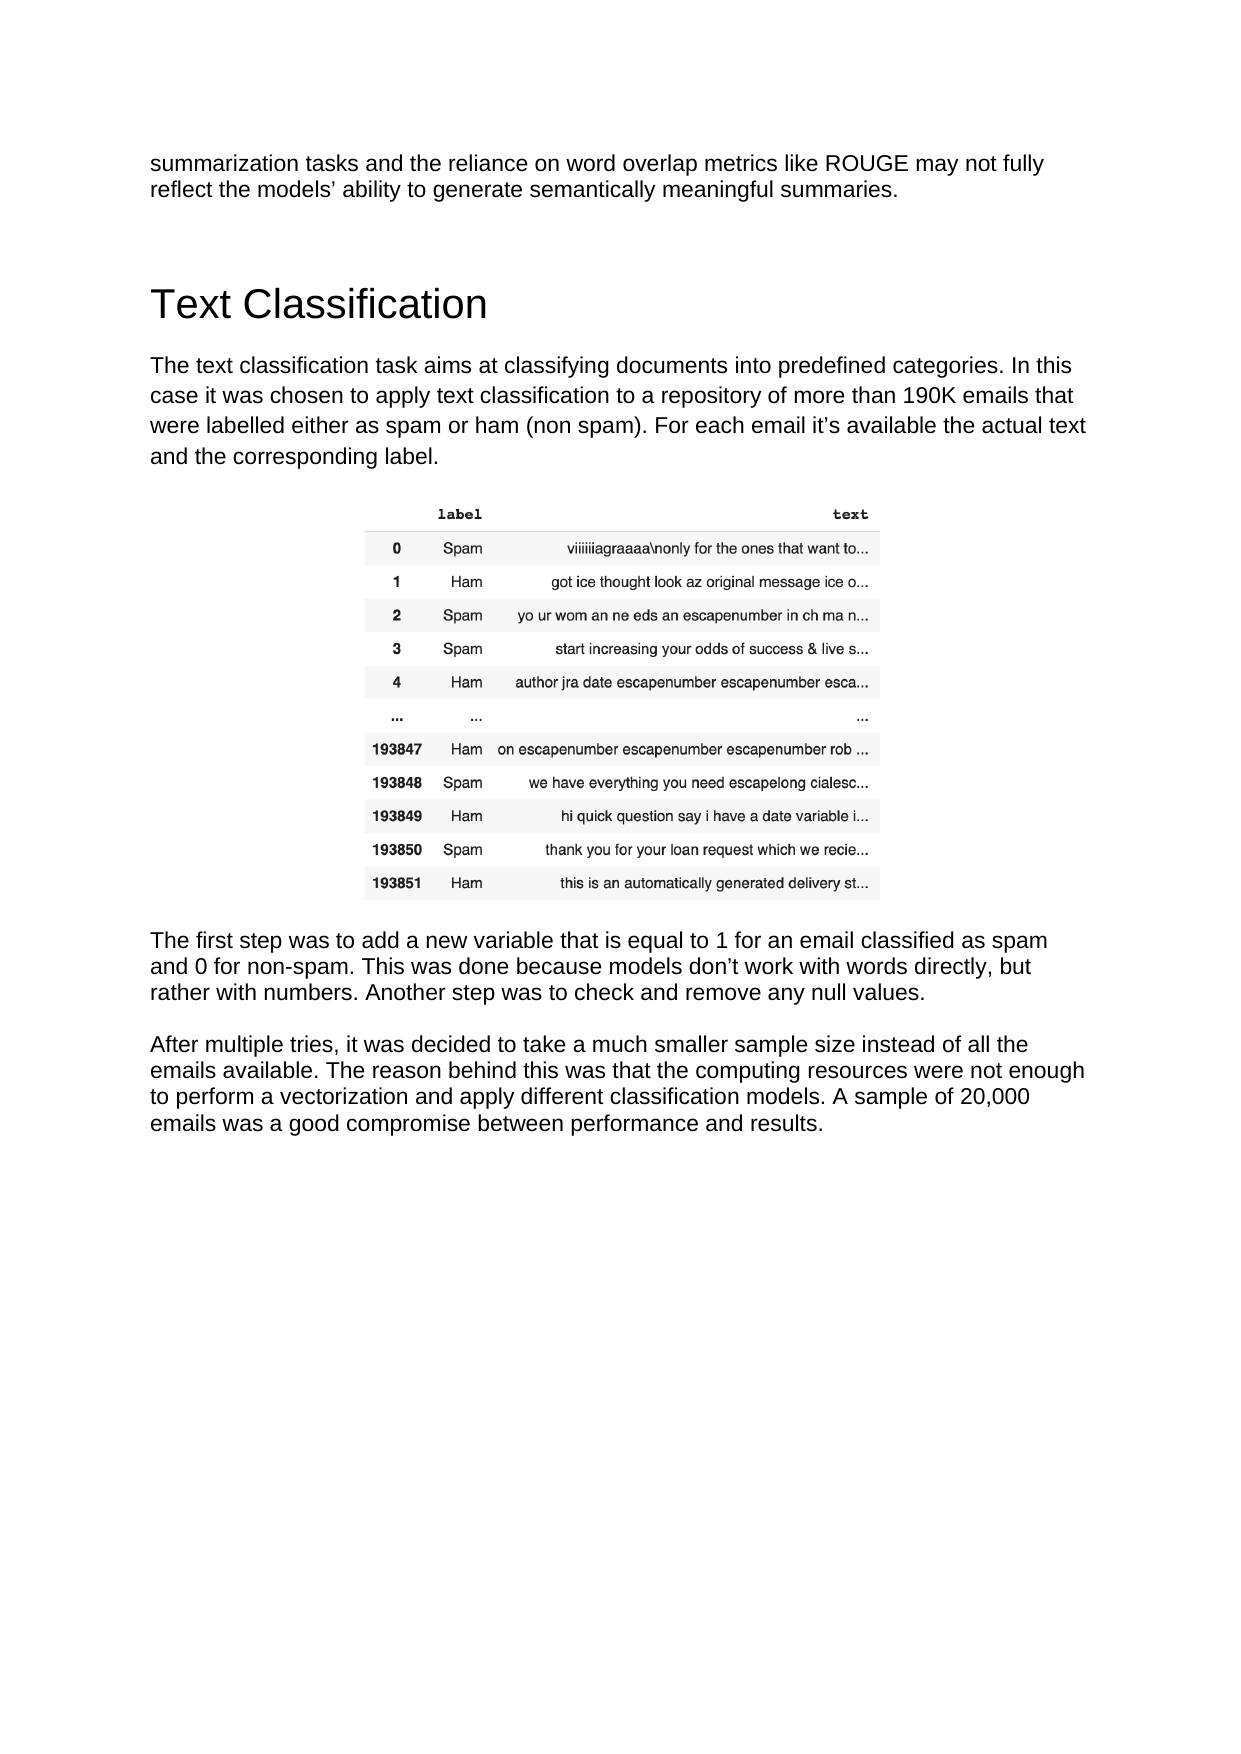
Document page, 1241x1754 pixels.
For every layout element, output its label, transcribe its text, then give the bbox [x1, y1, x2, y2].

subtitle Text Classification [150, 279, 1090, 327]
picture [360, 497, 881, 902]
text The first step was to add a new variable that is equal to 1 for an email classified as spam and 0 for non-spam. This was done because models don’t work with words directly, but rather with numbers. Another step was to check and remove any null values. [150, 927, 1090, 1006]
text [150, 150, 1090, 203]
text The text classification task aims at classifying documents into predefined categories. In this case it was chosen to apply text classification to a repository of more than 190K emails that were labelled either as spam or ham (non spam). For each email it’s available the actual text and the corresponding label. [150, 352, 1090, 469]
text After multiple tries, it was decided to take a much smaller sample size instead of all the emails available. The reason behind this was that the computing resources were not enough to perform a vectorization and apply different classification models. A sample of 20,000 emails was a good compromise between performance and results. [150, 1031, 1090, 1136]
